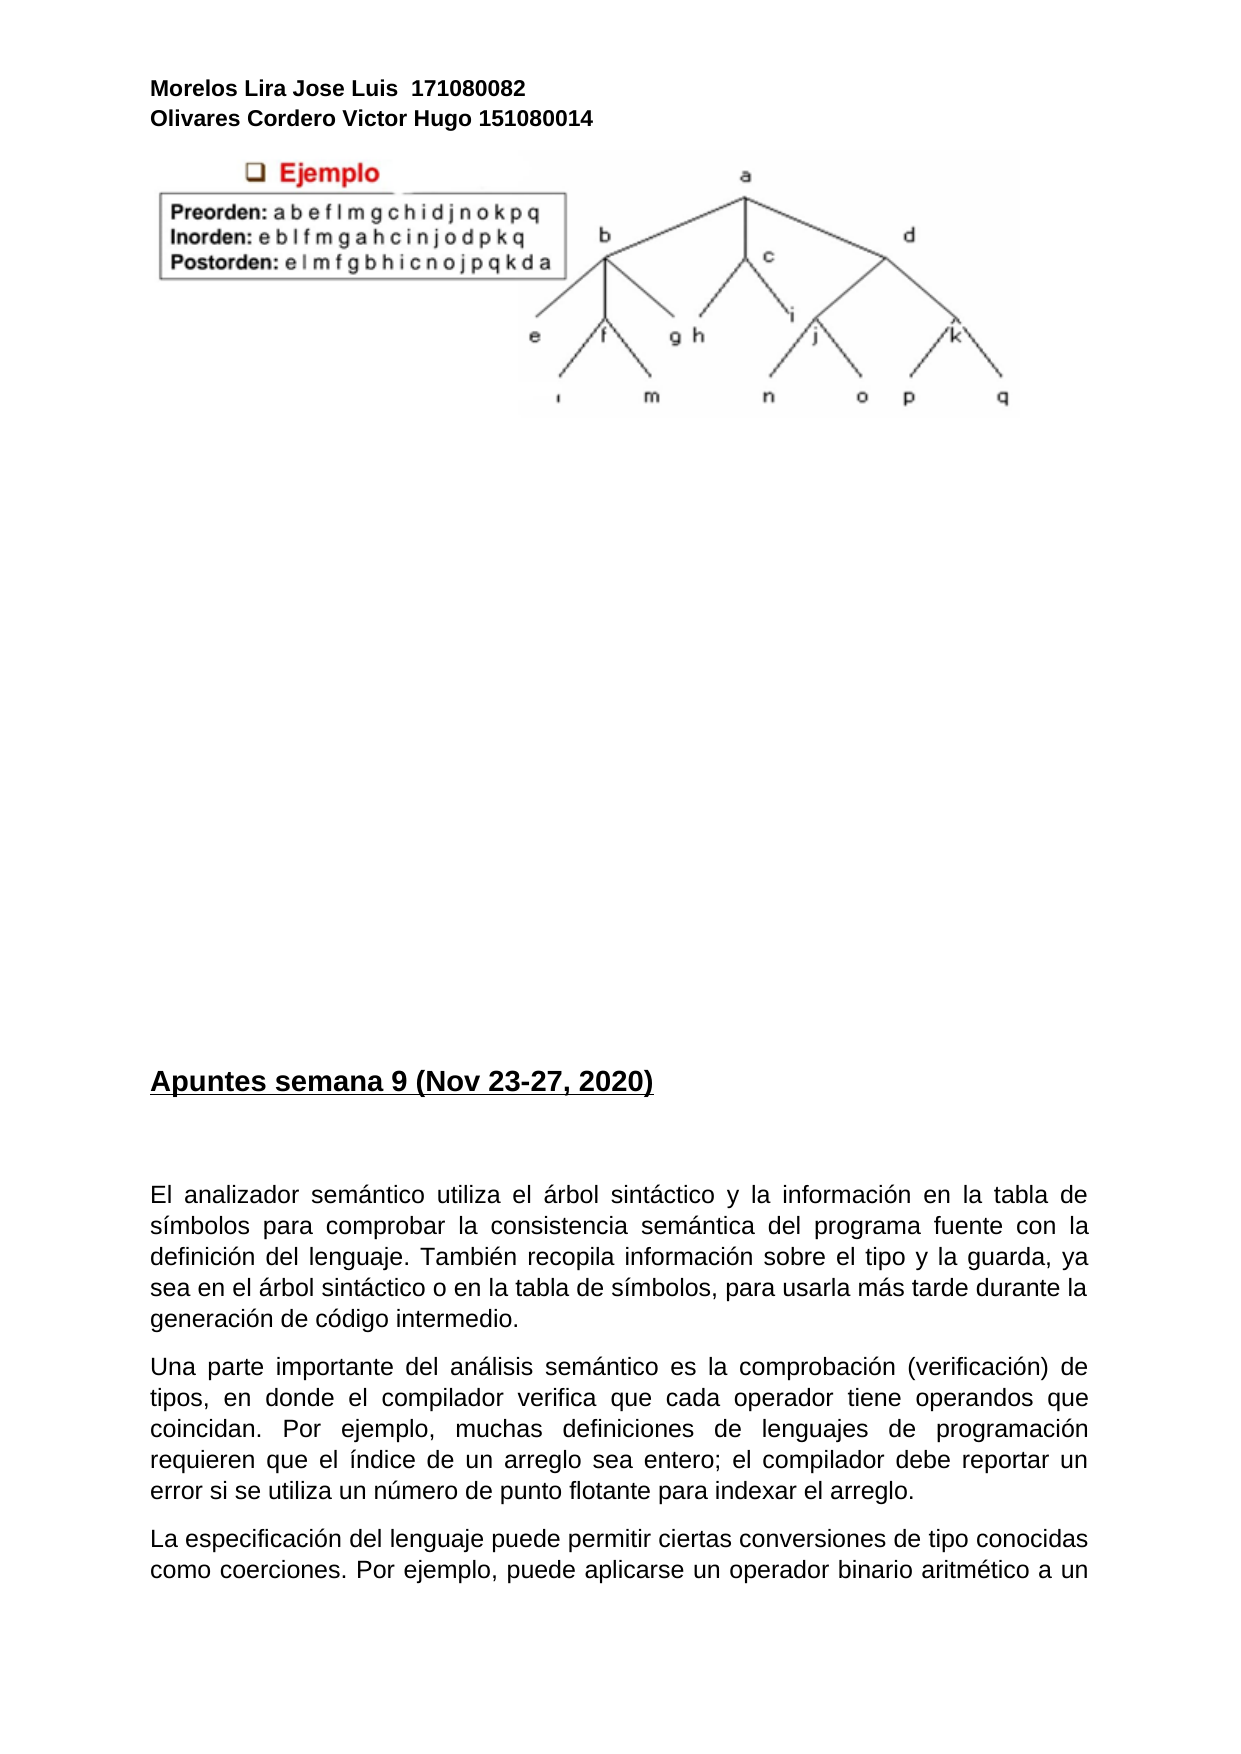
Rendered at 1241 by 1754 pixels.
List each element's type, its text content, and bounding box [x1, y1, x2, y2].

text Una parte importante del análisis semántico es la comprobación (verificación) de tipos, en donde el compilador verifica que cada operador tiene operandos que coincidan. Por ejemplo, muchas definiciones de lenguajes de programación requieren que el índice de un arreglo sea entero; el compilador debe reportar un error si se utiliza un número de punto flotante para indexar el arreglo. [150, 1352, 1090, 1505]
text El analizador semántico utiliza el árbol sintáctico y la información en la tabla de símbolos para comprobar la consistencia semántica del programa fuente con la definición del lenguaje. También recopila información sobre el tipo y la guarda, ya sea en el árbol sintáctico o en la tabla de símbolos, para usarla más tarde durante la generación de código intermedio. [150, 1180, 1090, 1333]
text Apuntes semana 9 (Nov 23-27, 2020) [150, 1064, 1090, 1098]
picture [150, 150, 1030, 418]
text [150, 1524, 1090, 1584]
